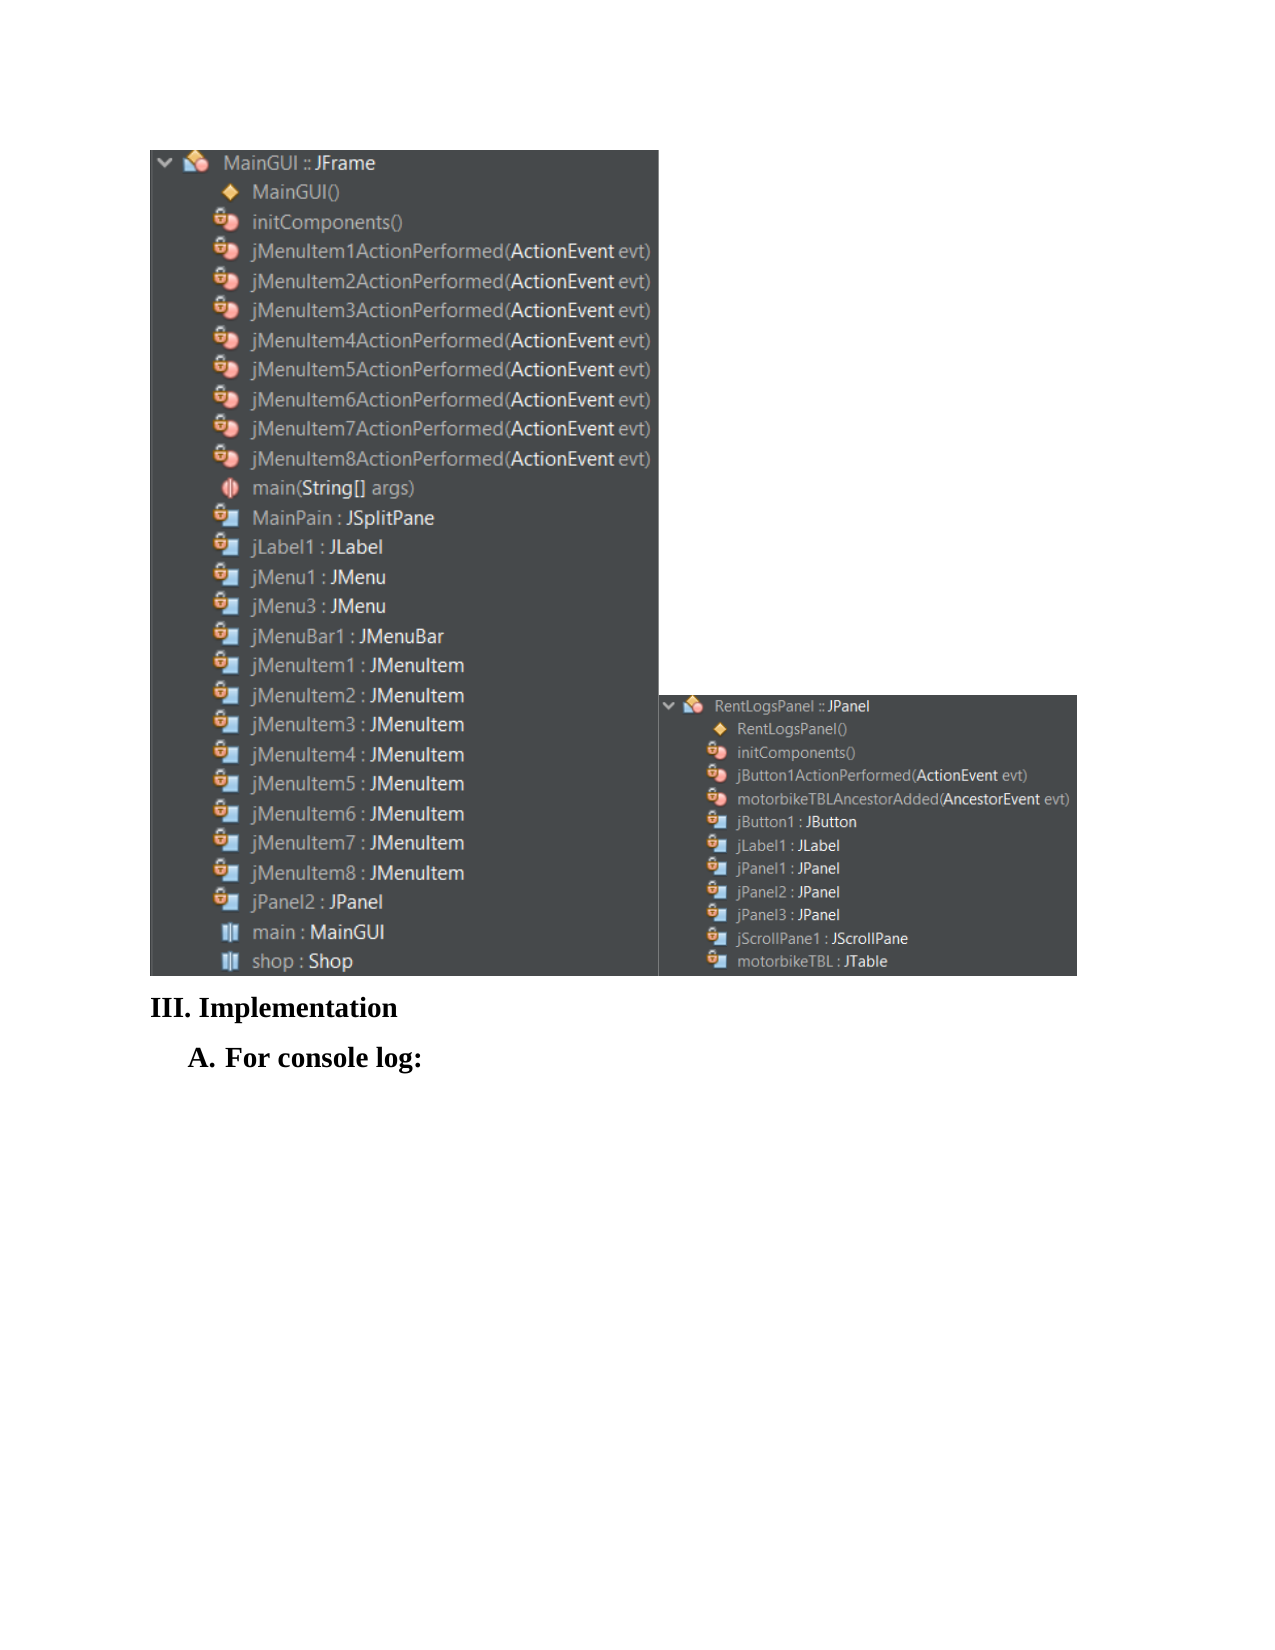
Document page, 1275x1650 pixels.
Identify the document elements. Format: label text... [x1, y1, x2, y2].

text III. Implementation [150, 990, 1125, 1023]
list For console log: [187, 1040, 1125, 1073]
picture [150, 150, 1077, 976]
